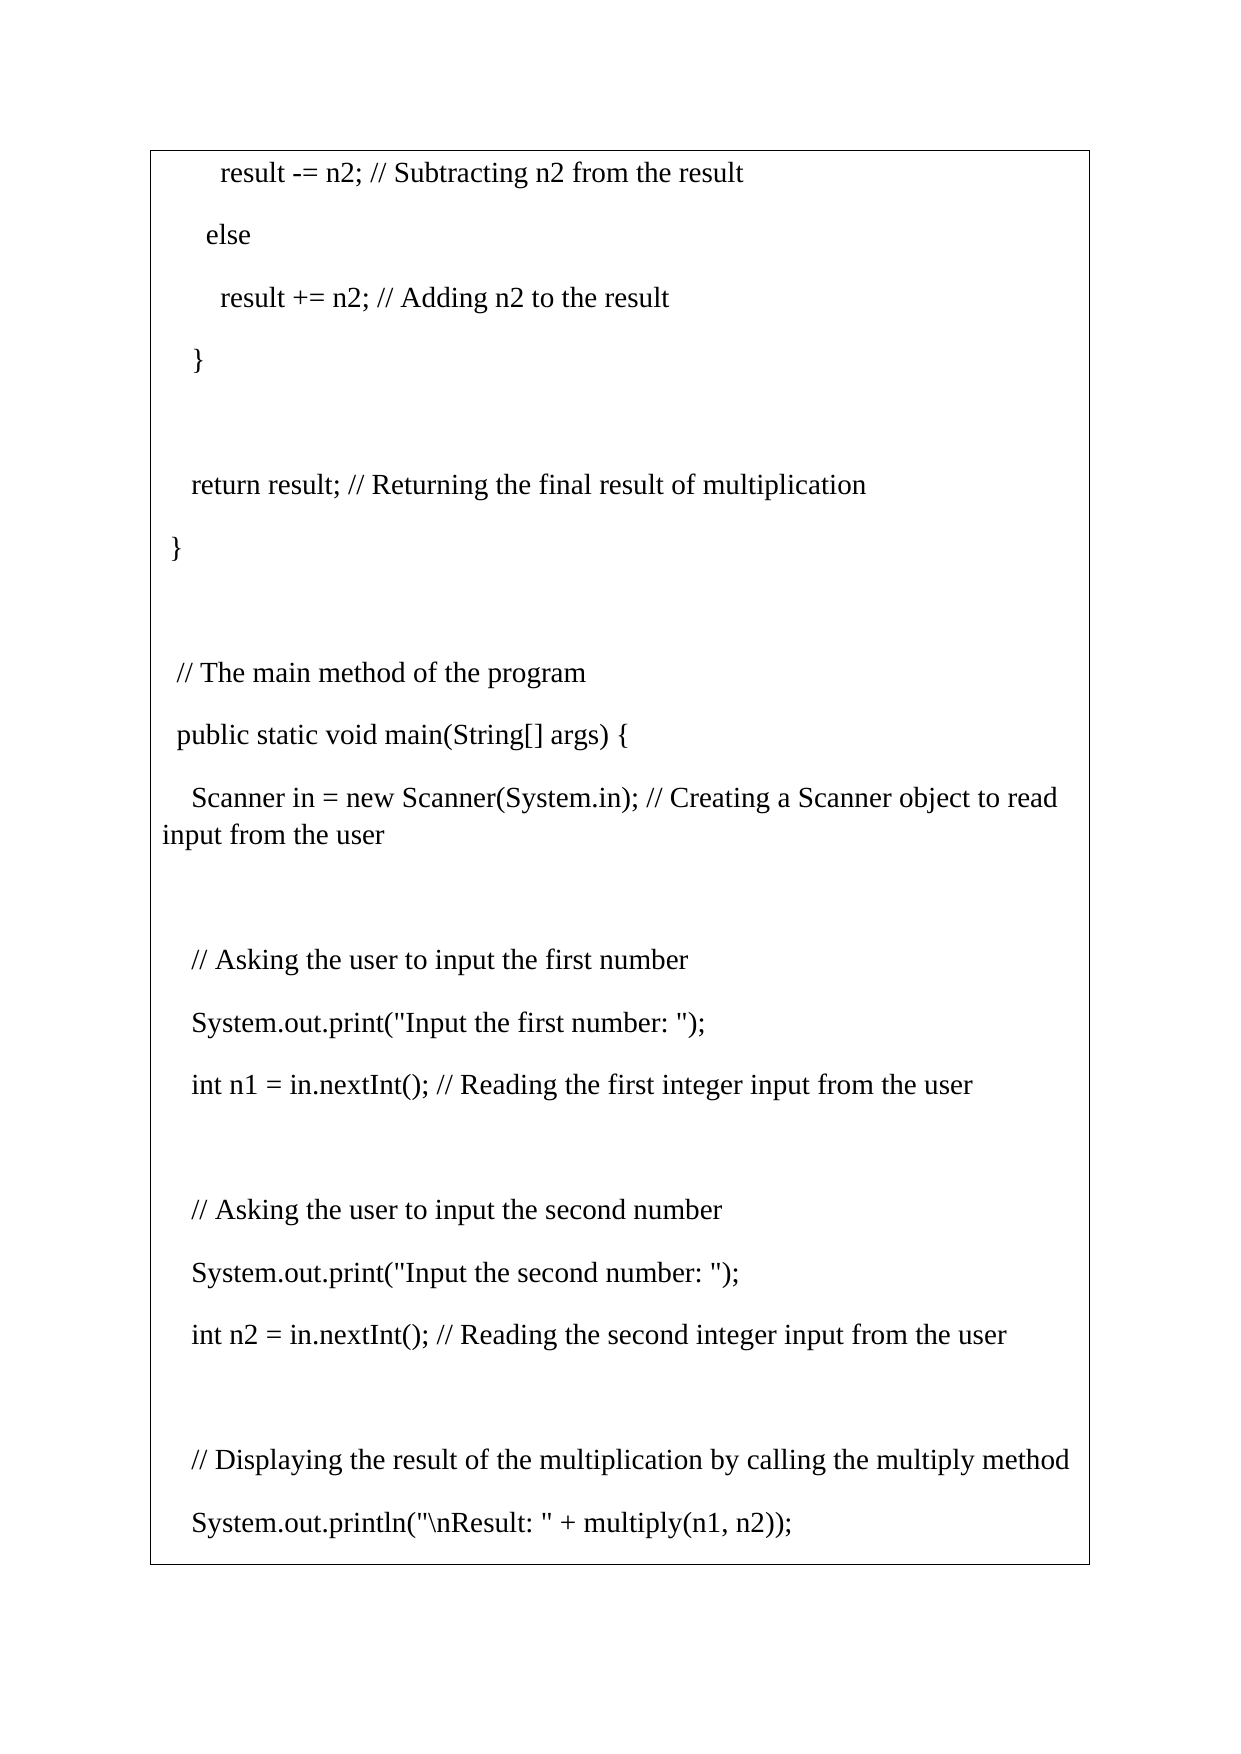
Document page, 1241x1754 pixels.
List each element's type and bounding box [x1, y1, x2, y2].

table_header [151, 151, 1089, 1563]
